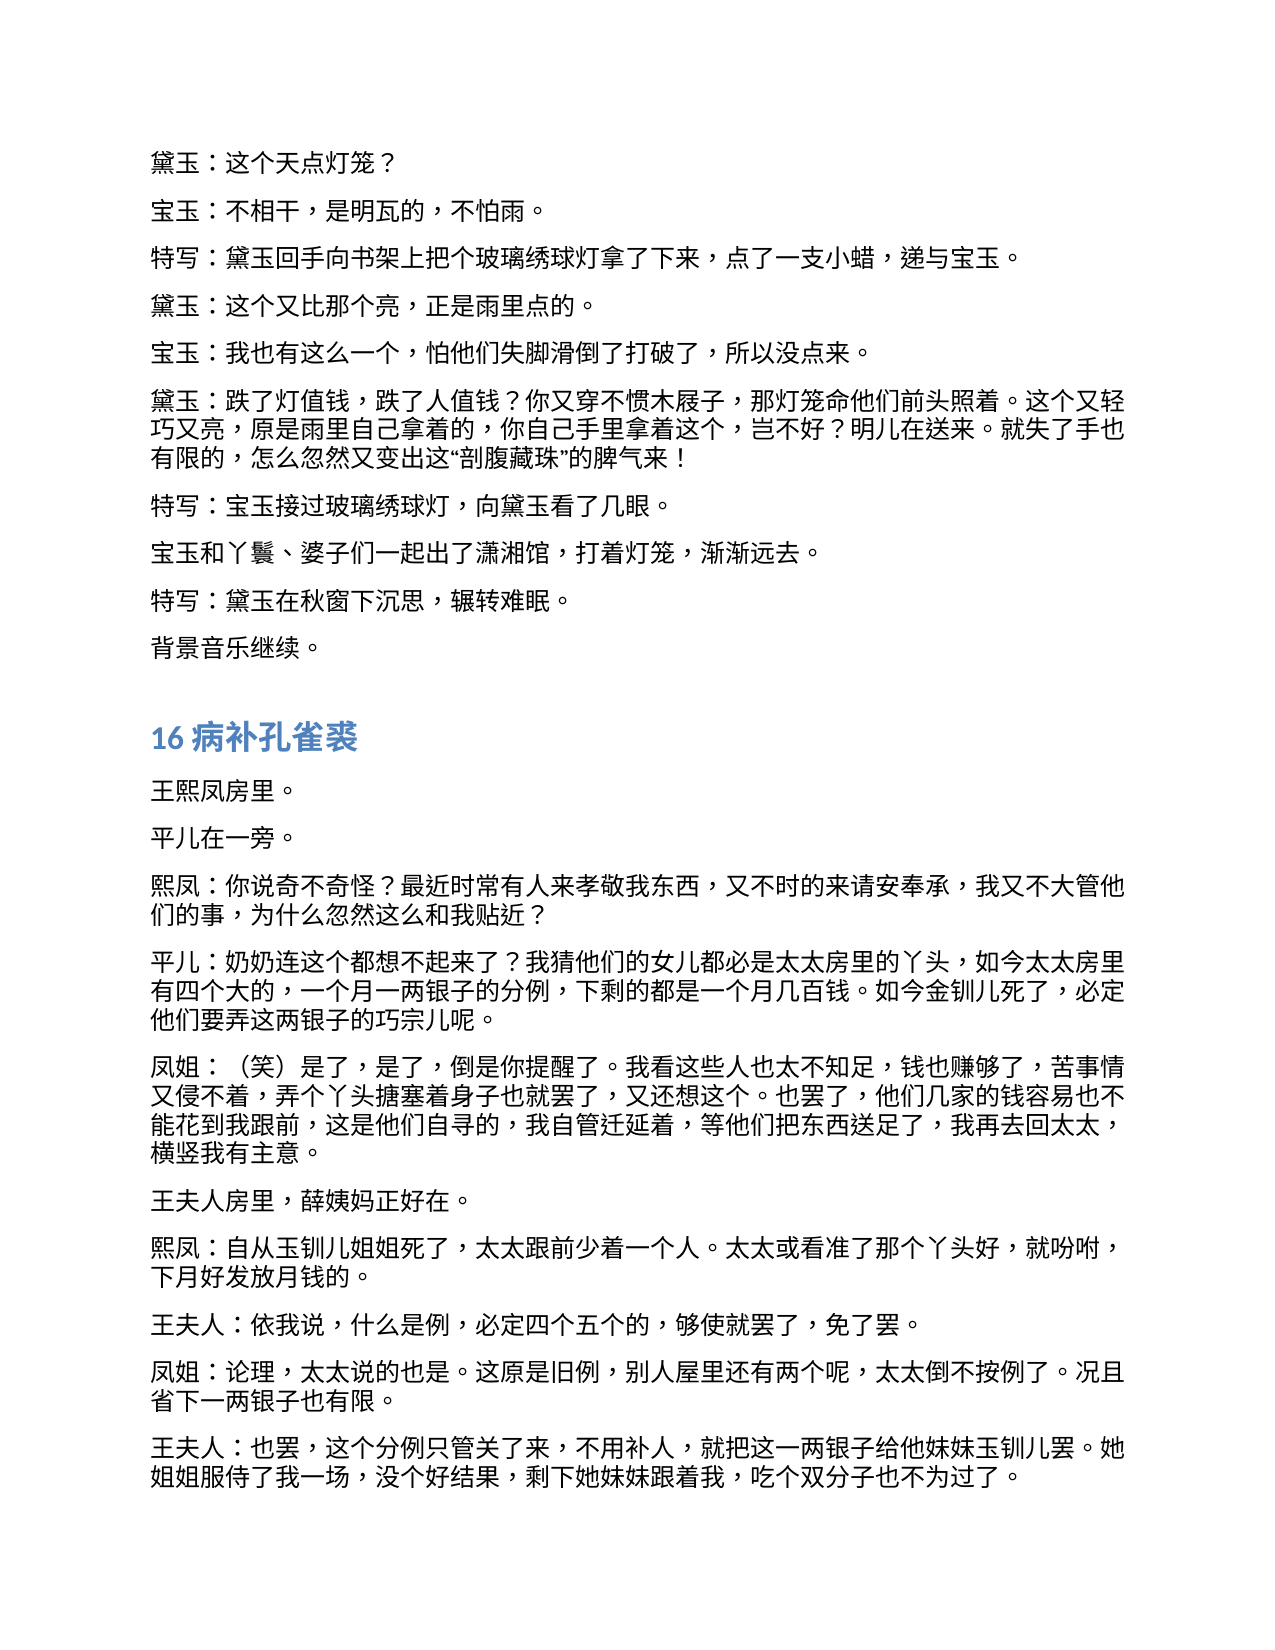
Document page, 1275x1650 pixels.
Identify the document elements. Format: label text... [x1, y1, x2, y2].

text 特写：宝玉接过玻璃绣球灯，向黛玉看了几眼。 [150, 492, 1125, 521]
text 平儿：奶奶连这个都想不起来了？我猜他们的女儿都必是太太房里的丫头，如今太太房里有四个大的，一个月一两银子的分例，下剩的都是一个月几百钱。如今金钏儿死了，必定他们要弄这两银子的巧宗儿呢。 [150, 949, 1125, 1035]
text 宝玉和丫鬟、婆子们一起出了潇湘馆，打着灯笼，渐渐远去。 [150, 540, 1125, 569]
text 王夫人：也罢，这个分例只管关了来，不用补人，就把这一两银子给他妹妹玉钏儿罢。她姐姐服侍了我一场，没个好结果，剩下她妹妹跟着我，吃个双分子也不为过了。 [150, 1435, 1125, 1493]
text 凤姐：（笑）是了，是了，倒是你提醒了。我看这些人也太不知足，钱也赚够了，苦事情又侵不着，弄个丫头搪塞着身子也就罢了，又还想这个。也罢了，他们几家的钱容易也不能花到我跟前，这是他们自寻的，我自管迁延着，等他们把东西送足了，我再去回太太，横竖我有主意。 [150, 1054, 1125, 1169]
text 特写：黛玉在秋窗下沉思，辗转难眠。 [150, 587, 1125, 616]
text 王熙凤房里。 [150, 778, 1125, 807]
text 特写：黛玉回手向书架上把个玻璃绣球灯拿了下来，点了一支小蜡，递与宝玉。 [150, 245, 1125, 274]
text 黛玉：这个又比那个亮，正是雨里点的。 [150, 292, 1125, 321]
subtitle 16 病补孔雀裘 [150, 714, 1125, 759]
text 熙凤：你说奇不奇怪？最近时常有人来孝敬我东西，又不时的来请安奉承，我又不大管他们的事，为什么忽然这么和我贴近？ [150, 873, 1125, 930]
text 宝玉：不相干，是明瓦的，不怕雨。 [150, 197, 1125, 226]
text 黛玉：跌了灯值钱，跌了人值钱？你又穿不惯木屐子，那灯笼命他们前头照着。这个又轻巧又亮，原是雨里自己拿着的，你自己手里拿着这个，岂不好？明儿在送来。就失了手也有限的，怎么忽然又变出这“剖腹藏珠”的脾气来！ [150, 387, 1125, 474]
text 凤姐：论理，太太说的也是。这原是旧例，别人屋里还有两个呢，太太倒不按例了。况且省下一两银子也有限。 [150, 1359, 1125, 1417]
text 熙凤：自从玉钏儿姐姐死了，太太跟前少着一个人。太太或看准了那个丫头好，就吩咐，下月好发放月钱的。 [150, 1235, 1125, 1293]
text 背景音乐继续。 [150, 635, 1125, 664]
text 平儿在一旁。 [150, 825, 1125, 854]
text 王夫人：依我说，什么是例，必定四个五个的，够使就罢了，免了罢。 [150, 1312, 1125, 1340]
text 黛玉：这个天点灯笼？ [150, 150, 1125, 179]
text 宝玉：我也有这么一个，怕他们失脚滑倒了打破了，所以没点来。 [150, 340, 1125, 369]
text 王夫人房里，薛姨妈正好在。 [150, 1188, 1125, 1217]
